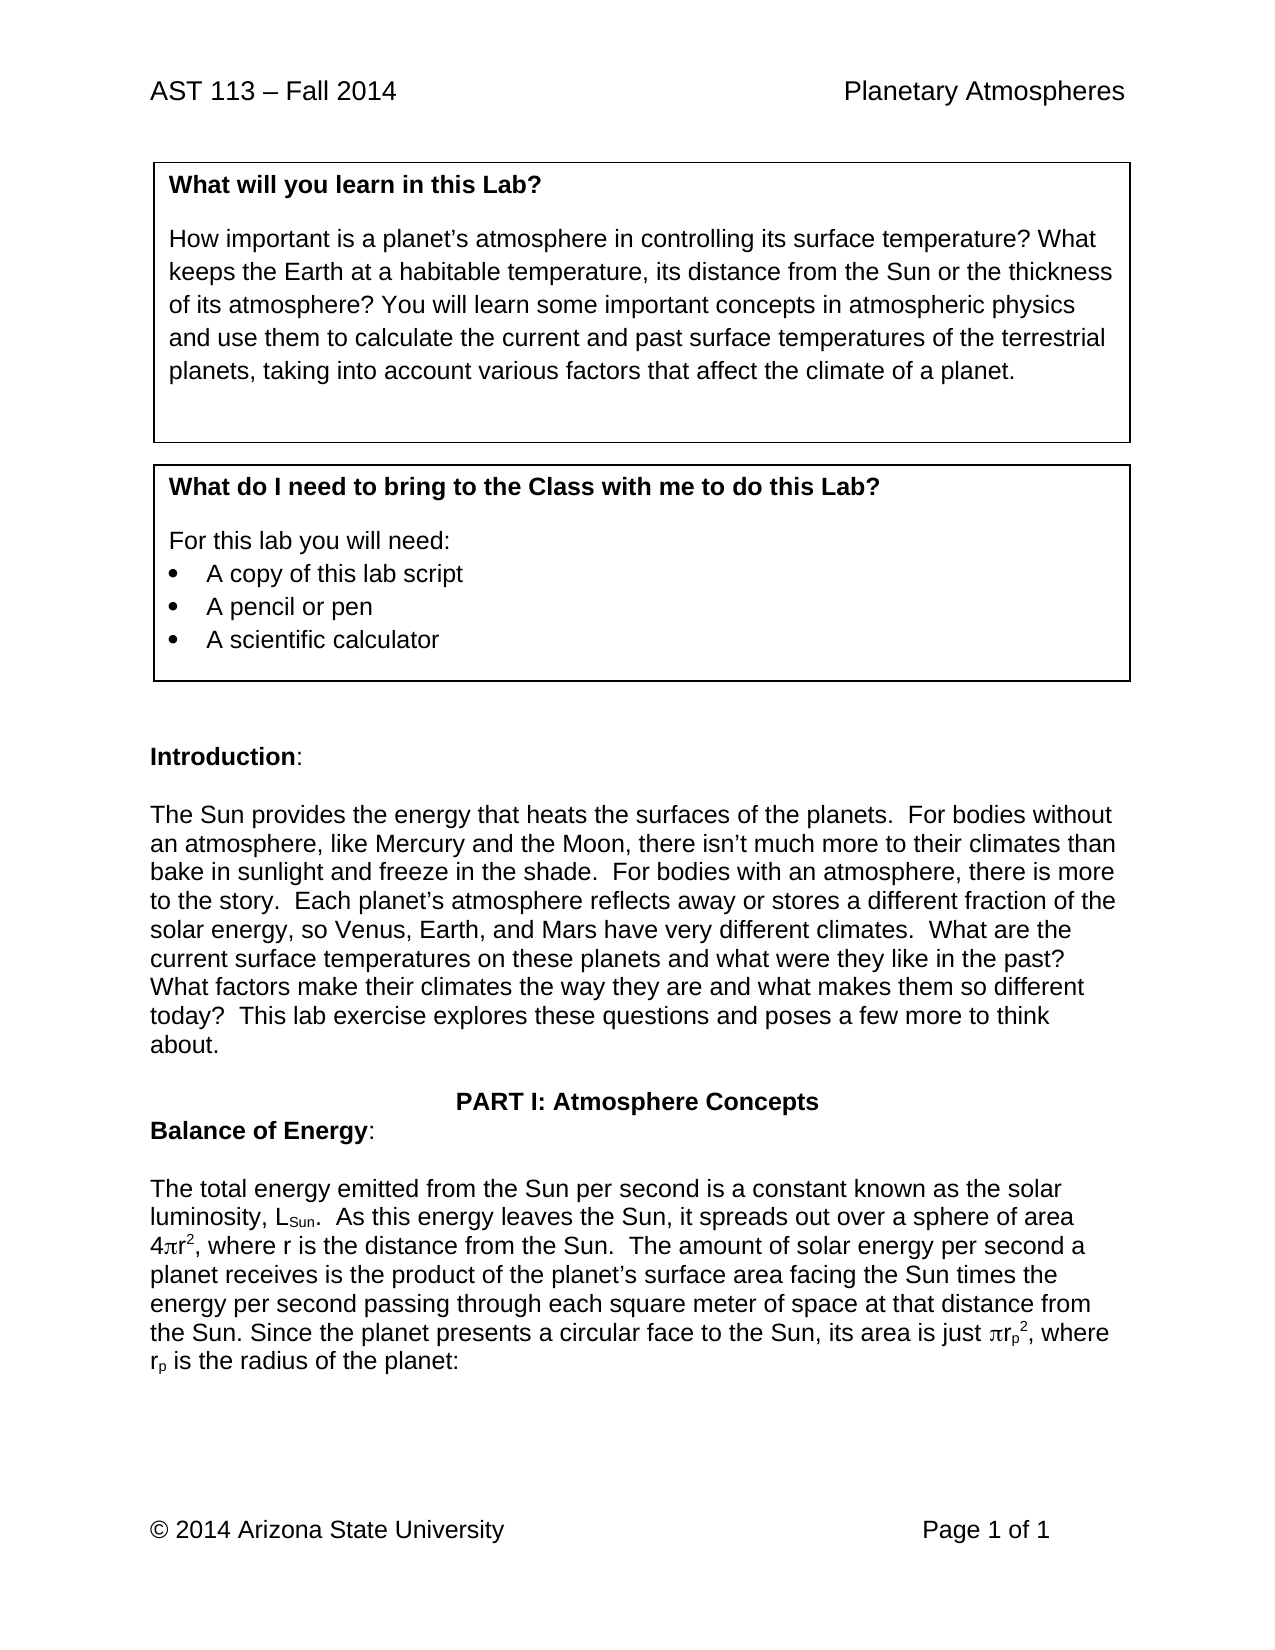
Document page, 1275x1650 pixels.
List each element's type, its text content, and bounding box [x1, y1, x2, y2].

text The total energy emitted from the Sun per second is a constant known as the solar luminosity, LSun. As this energy leaves the Sun, it spreads out over a sphere of area 4r2, where r is the distance from the Sun. The amount of solar energy per second a planet receives is the product of the planet’s surface area facing the Sun times the energy per second passing through each square meter of space at that distance from the Sun. Since the planet presents a circular face to the Sun, its area is just rp2, where rp is the radius of the planet: [150, 1174, 1125, 1375]
text The Sun provides the energy that heats the surfaces of the planets. For bodies without an atmosphere, like Mercury and the Moon, there isn’t much more to their climates than bake in sunlight and freeze in the shade. For bodies with an atmosphere, there is more to the story. Each planet’s atmosphere reflects away or stores a different fraction of the solar energy, so Venus, Earth, and Mars have very different climates. What are the current surface temperatures on these planets and what were they like in the past? What factors make their climates the way they are and what makes them so different today? This lab exercise explores these questions and poses a few more to think about. [150, 800, 1125, 1059]
text Introduction: [150, 742, 1125, 771]
text PART I: Atmosphere Concepts [150, 1087, 1125, 1116]
text Balance of Energy: [150, 1116, 1125, 1145]
